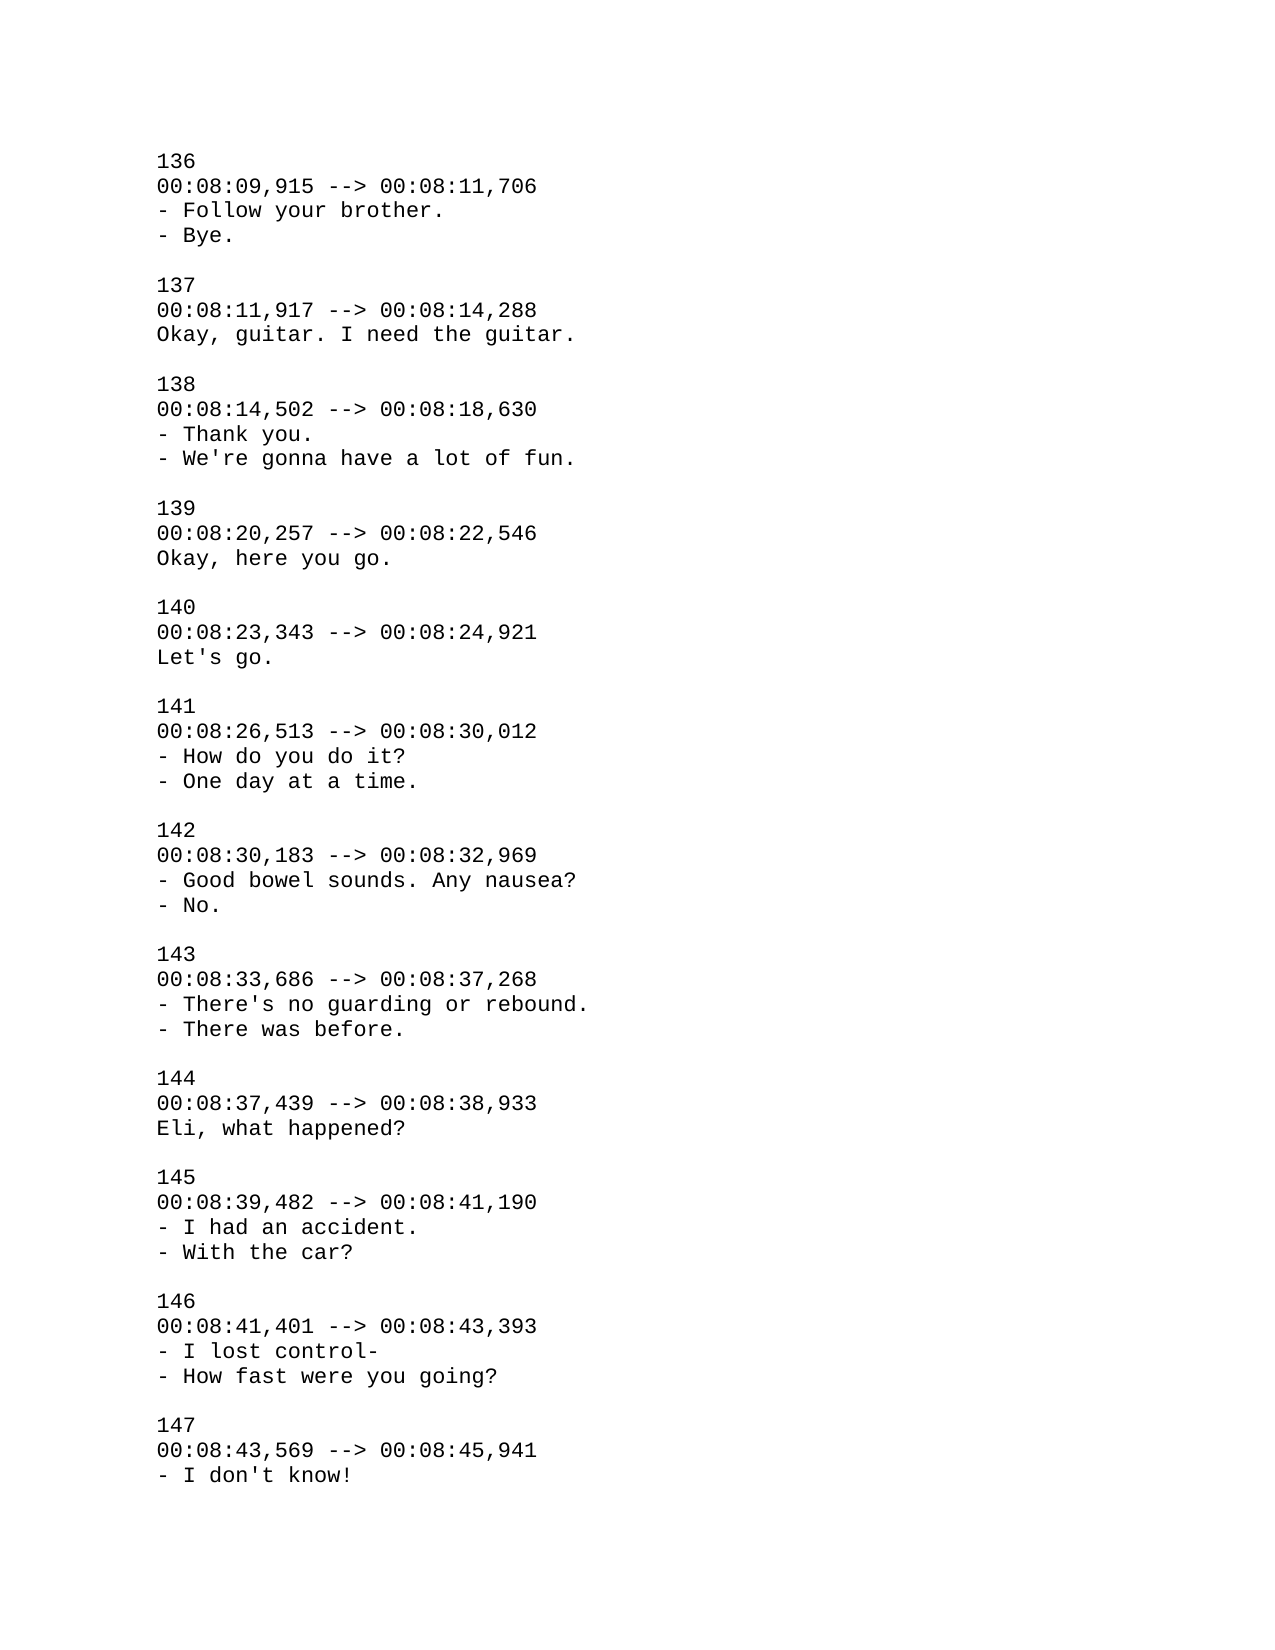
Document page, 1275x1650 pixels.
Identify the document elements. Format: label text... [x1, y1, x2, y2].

text 140 [156, 596, 1118, 621]
text 00:08:43,569 --> 00:08:45,941 [156, 1439, 1118, 1464]
text 00:08:23,343 --> 00:08:24,921 [156, 621, 1118, 646]
text 137 [156, 274, 1118, 299]
text - Bye. [156, 224, 1118, 249]
text 00:08:30,183 --> 00:08:32,969 [156, 844, 1118, 869]
text - I don't know! [156, 1464, 1118, 1489]
text - I had an accident. [156, 1216, 1118, 1241]
text 00:08:20,257 --> 00:08:22,546 [156, 522, 1118, 547]
text 141 [156, 695, 1118, 720]
text - One day at a time. [156, 770, 1118, 794]
text - Thank you. [156, 423, 1118, 447]
text 00:08:09,915 --> 00:08:11,706 [156, 175, 1118, 199]
text - There was before. [156, 1018, 1118, 1042]
text 136 [156, 150, 1118, 175]
text - No. [156, 894, 1118, 918]
text - With the car? [156, 1241, 1118, 1266]
text 146 [156, 1290, 1118, 1315]
text - Follow your brother. [156, 199, 1118, 224]
text 00:08:39,482 --> 00:08:41,190 [156, 1191, 1118, 1216]
text 139 [156, 497, 1118, 522]
text 00:08:26,513 --> 00:08:30,012 [156, 720, 1118, 745]
text - We're gonna have a lot of fun. [156, 447, 1118, 472]
text Okay, guitar. I need the guitar. [156, 323, 1118, 348]
text 00:08:33,686 --> 00:08:37,268 [156, 968, 1118, 993]
text Let's go. [156, 646, 1118, 671]
text 138 [156, 373, 1118, 398]
text - How fast were you going? [156, 1365, 1118, 1389]
text - Good bowel sounds. Any nausea? [156, 869, 1118, 894]
text 147 [156, 1414, 1118, 1439]
text 143 [156, 943, 1118, 968]
text 00:08:37,439 --> 00:08:38,933 [156, 1092, 1118, 1117]
text 00:08:41,401 --> 00:08:43,393 [156, 1315, 1118, 1340]
text 145 [156, 1166, 1118, 1191]
text - I lost control- [156, 1340, 1118, 1365]
text Eli, what happened? [156, 1117, 1118, 1142]
text - How do you do it? [156, 745, 1118, 770]
text 00:08:14,502 --> 00:08:18,630 [156, 398, 1118, 423]
text - There's no guarding or rebound. [156, 993, 1118, 1018]
text 144 [156, 1067, 1118, 1092]
text 142 [156, 819, 1118, 844]
text 00:08:11,917 --> 00:08:14,288 [156, 299, 1118, 323]
text Okay, here you go. [156, 547, 1118, 571]
